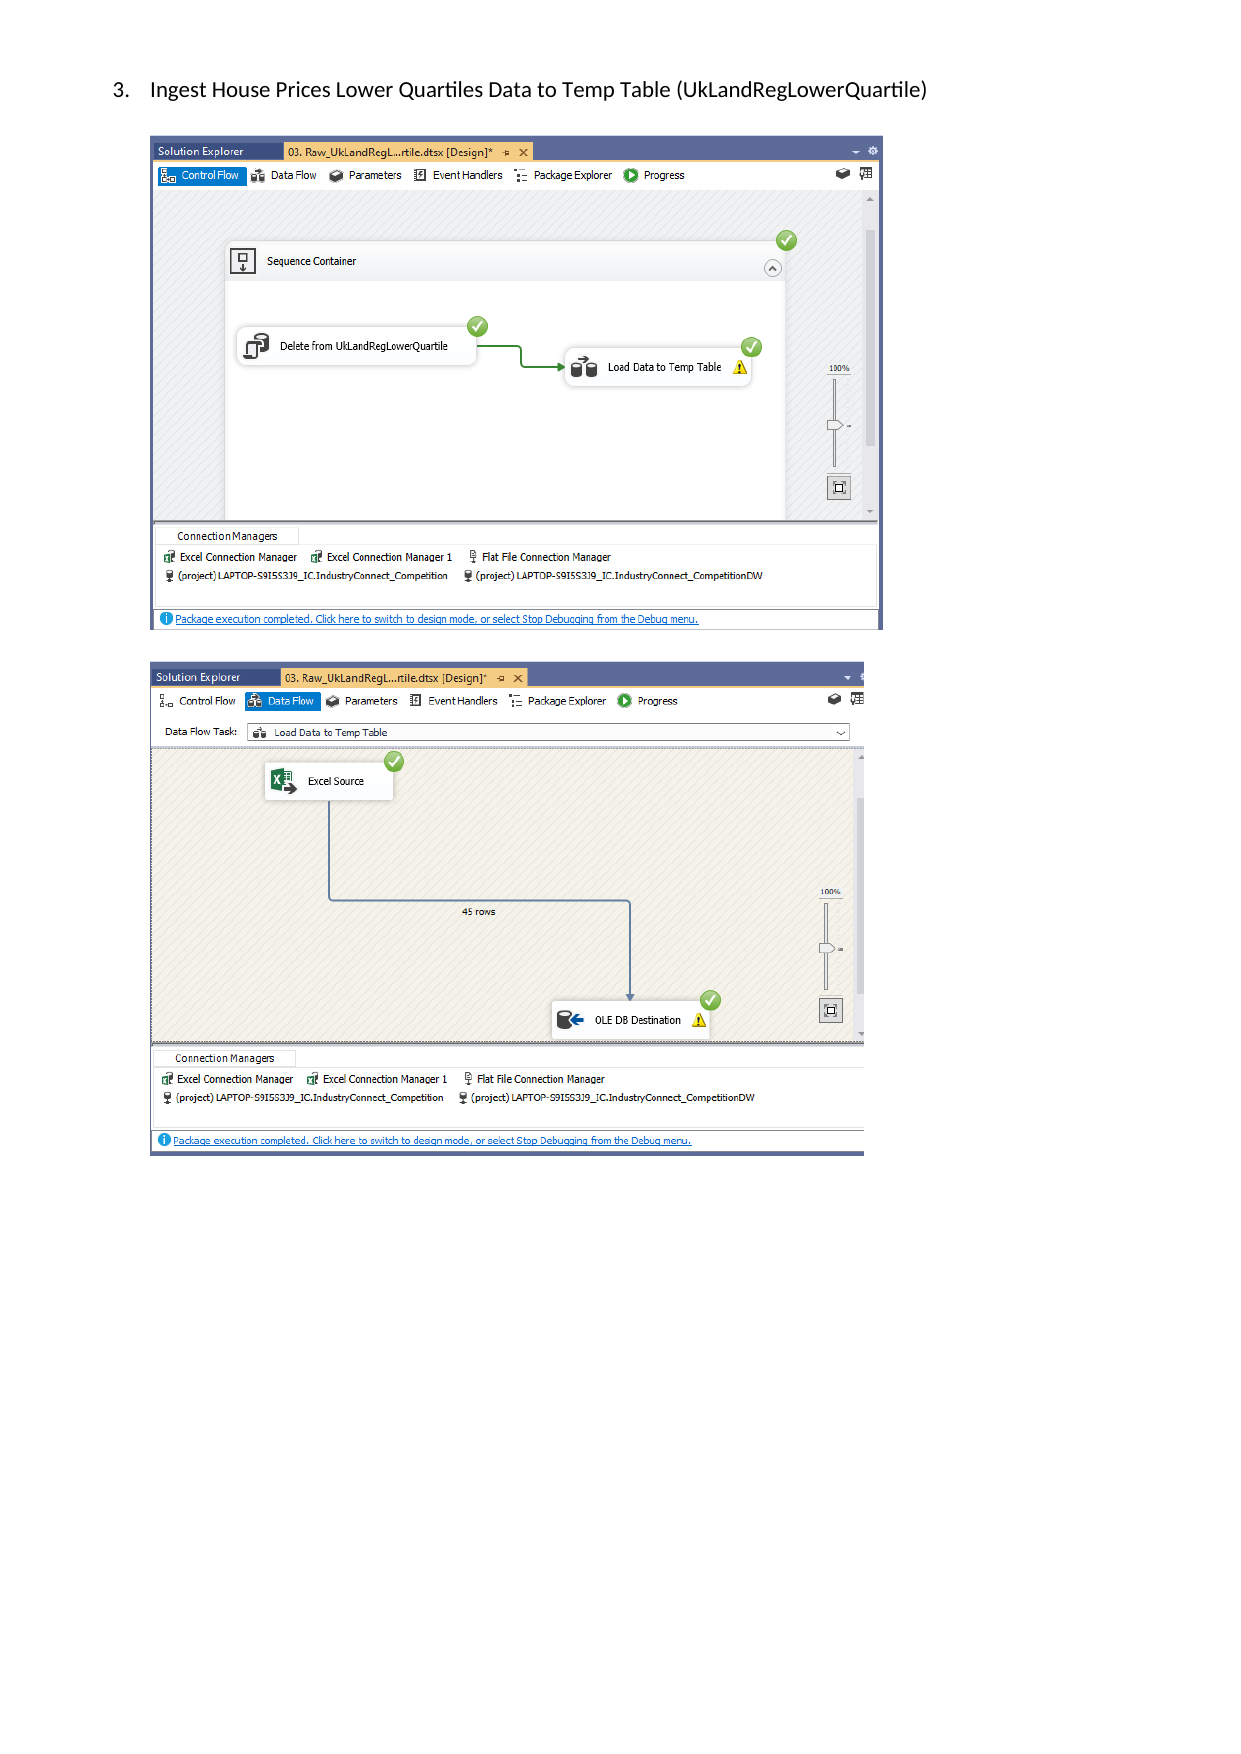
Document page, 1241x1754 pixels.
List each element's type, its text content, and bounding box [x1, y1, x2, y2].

picture [150, 661, 864, 1156]
list Ingest House Prices Lower Quartiles Data to Temp Table (UkLandRegLowerQuartile) [112, 75, 1165, 103]
picture [150, 135, 883, 630]
